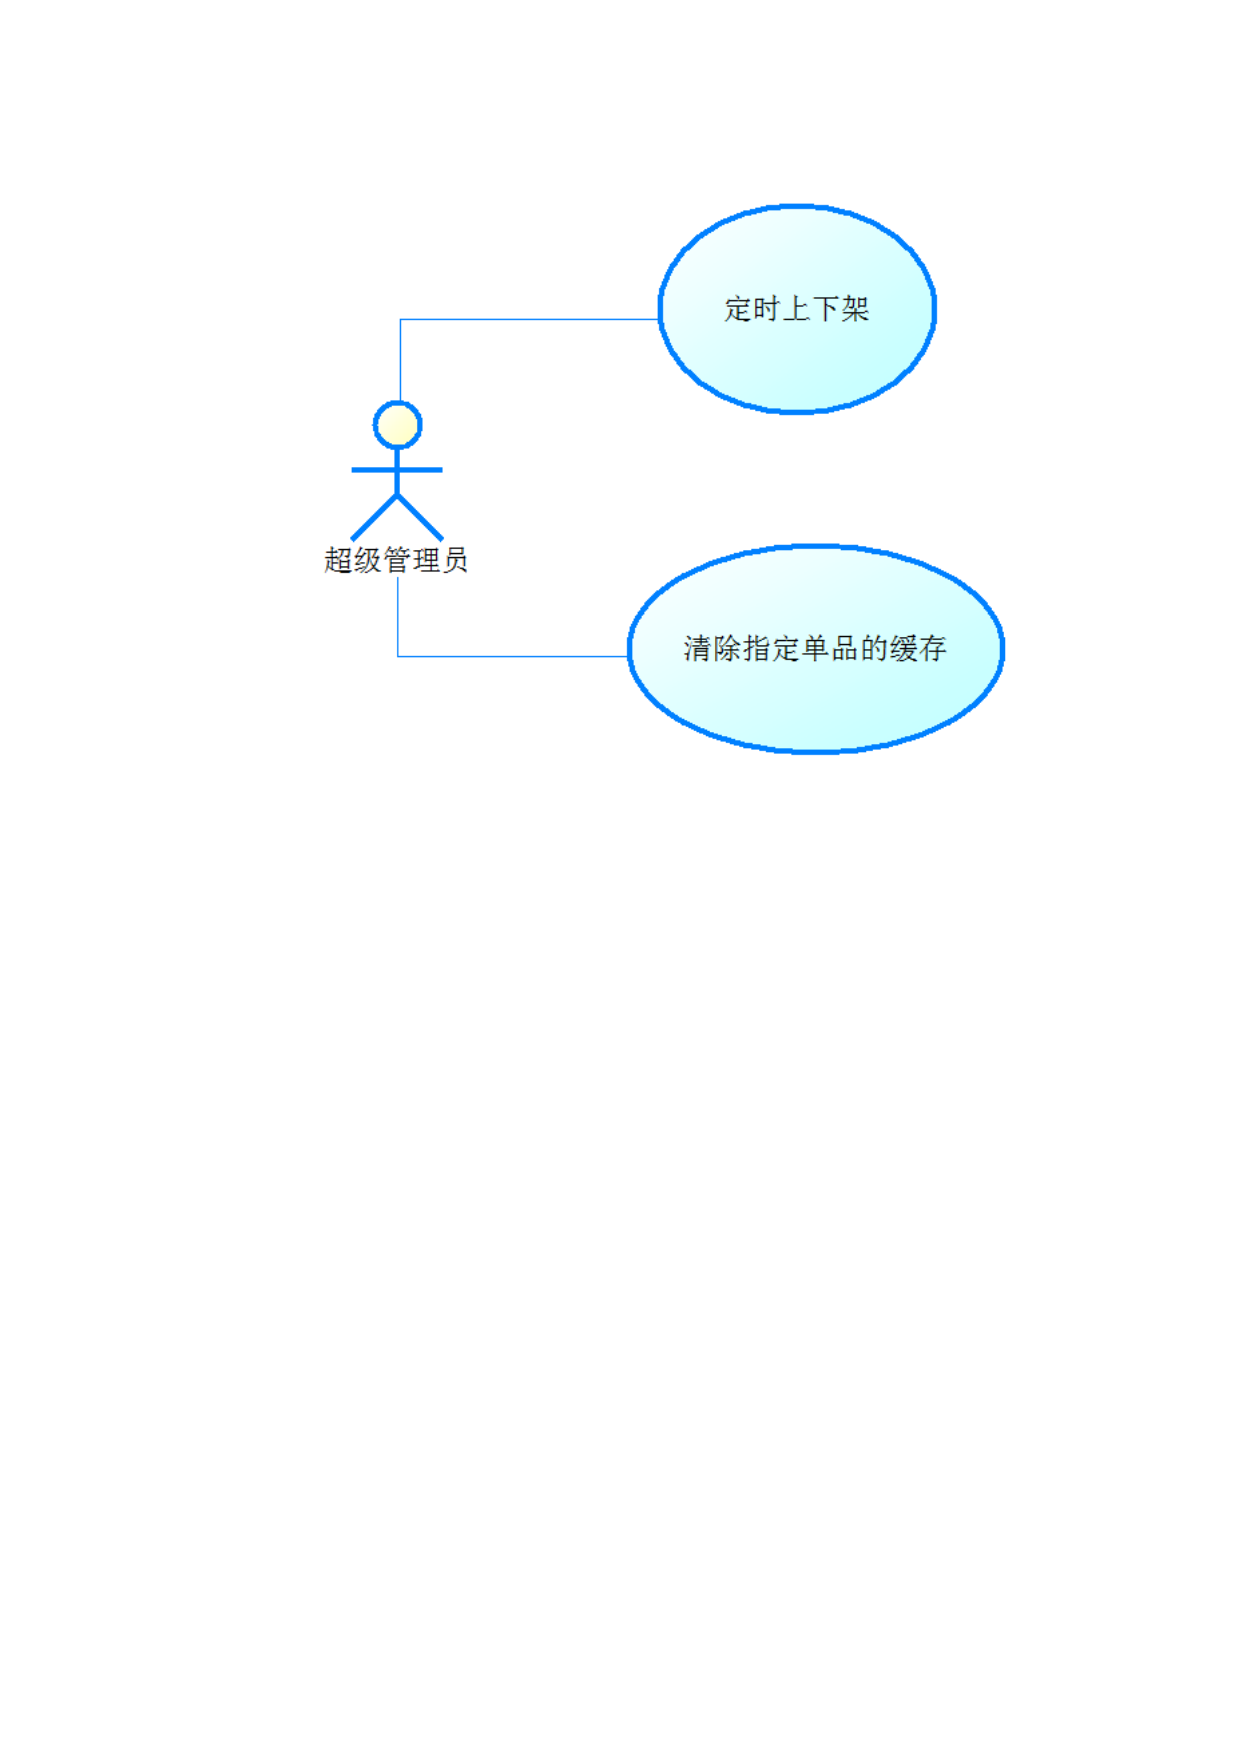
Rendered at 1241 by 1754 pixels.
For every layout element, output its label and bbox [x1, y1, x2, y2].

picture [281, 162, 1147, 814]
